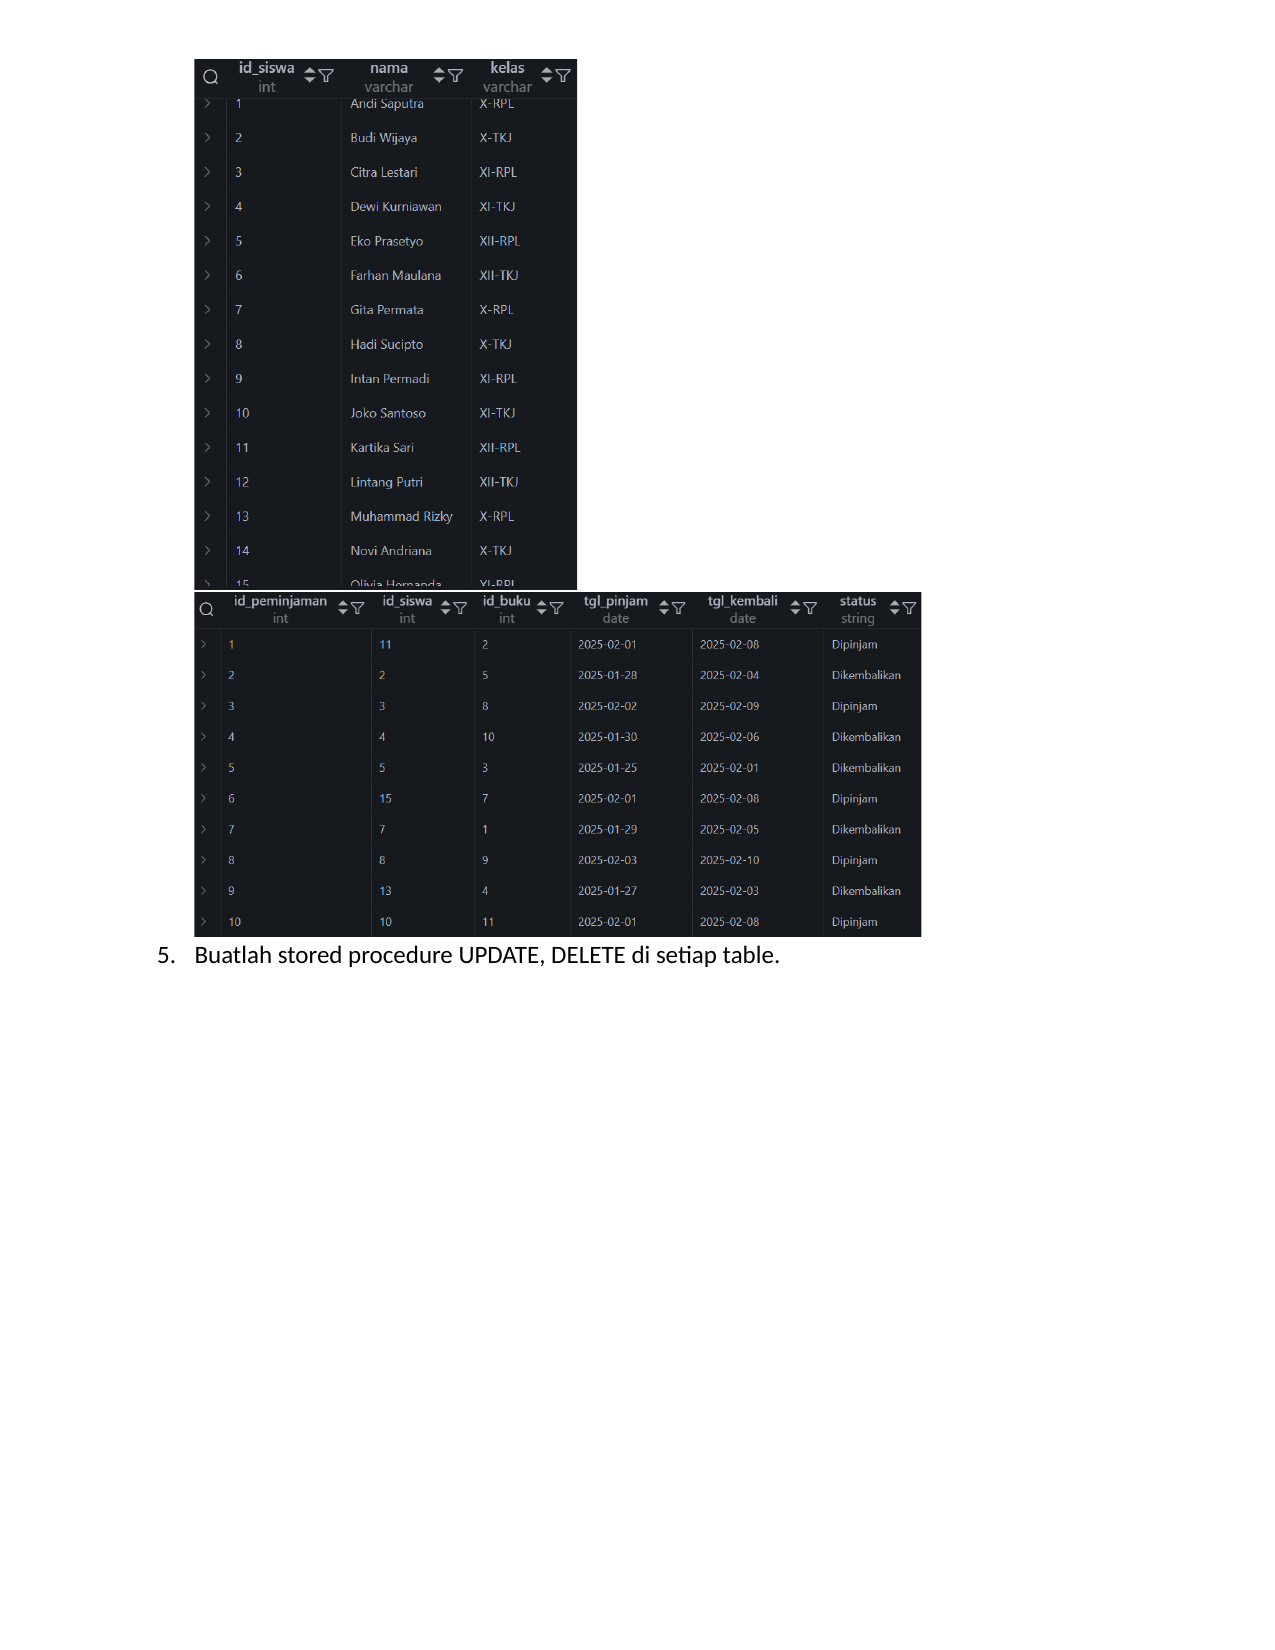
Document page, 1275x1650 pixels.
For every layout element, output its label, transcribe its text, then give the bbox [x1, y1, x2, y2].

picture [194, 592, 922, 937]
picture [194, 59, 578, 590]
list Buatlah stored procedure UPDATE, DELETE di setiap table. [157, 939, 1125, 970]
